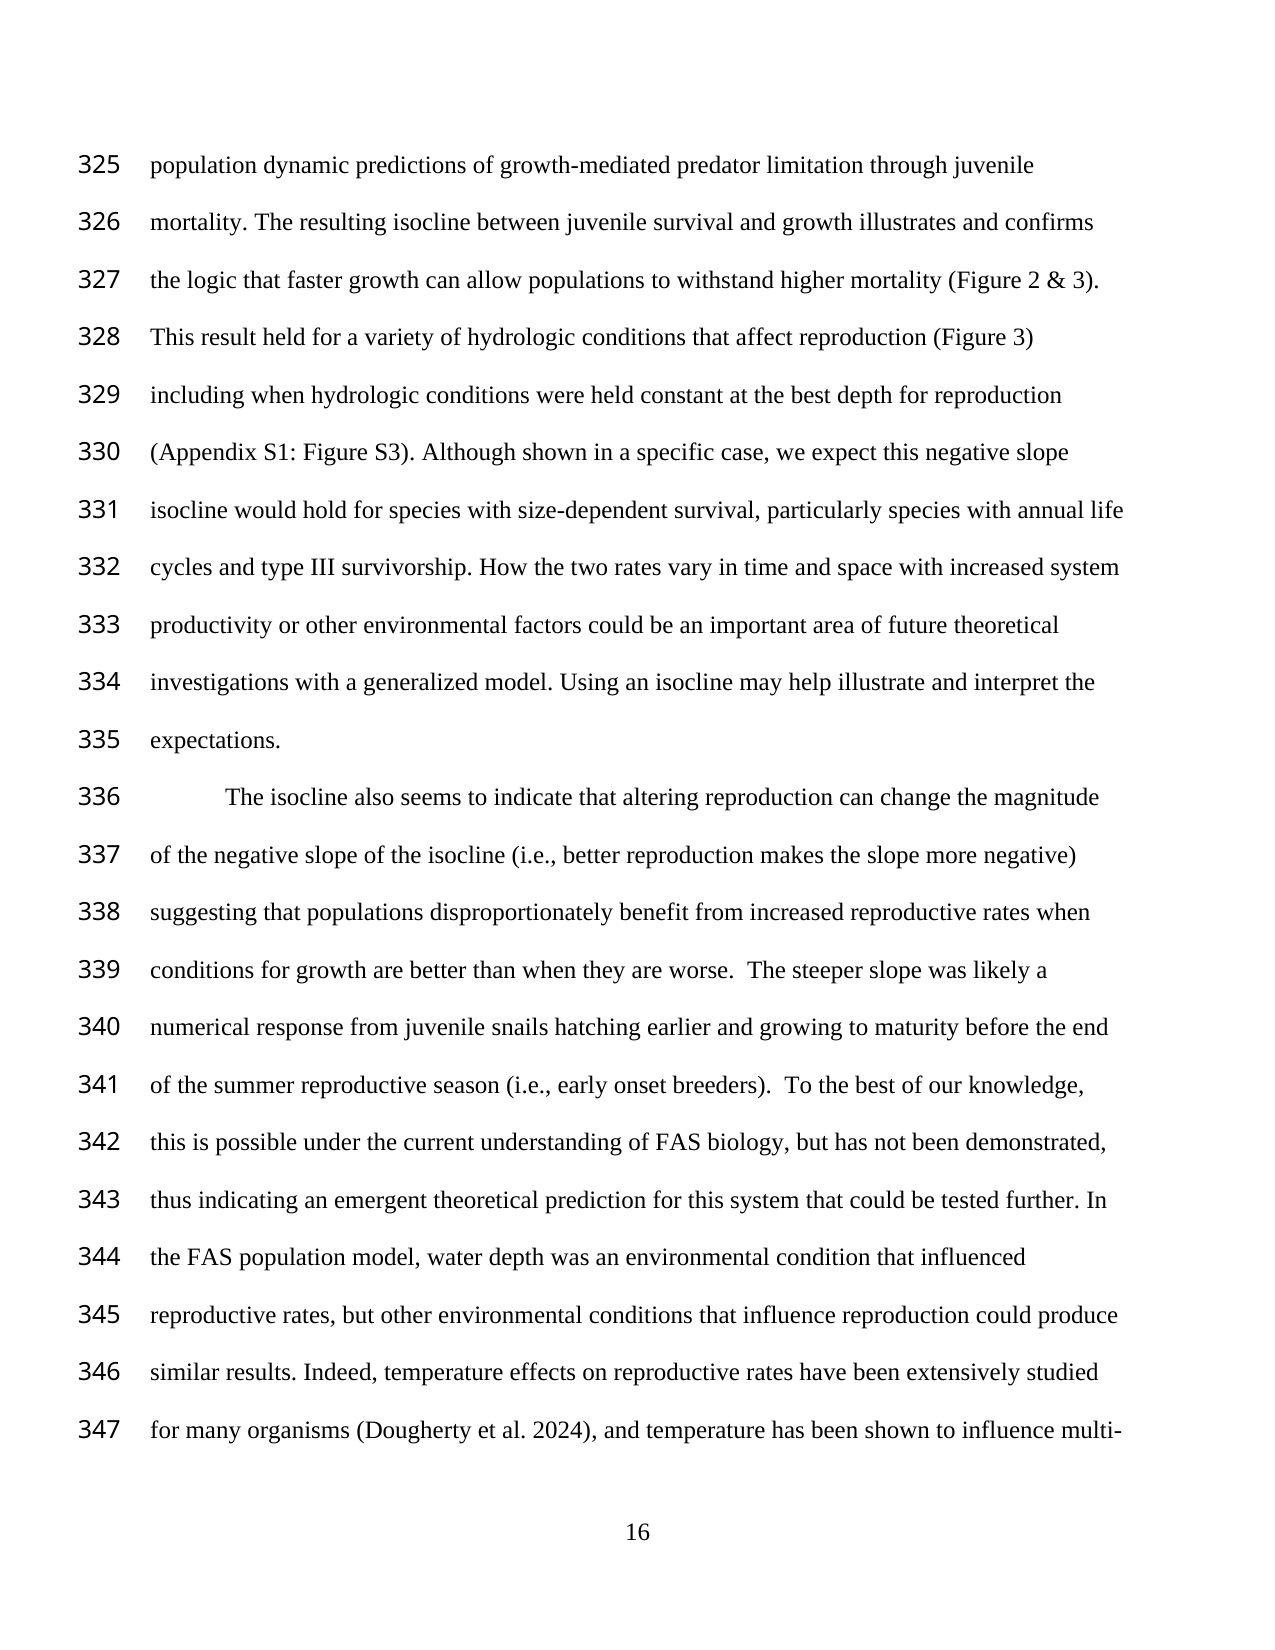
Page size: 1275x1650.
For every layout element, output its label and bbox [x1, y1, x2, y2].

text [150, 782, 1125, 1444]
text [150, 150, 1125, 754]
